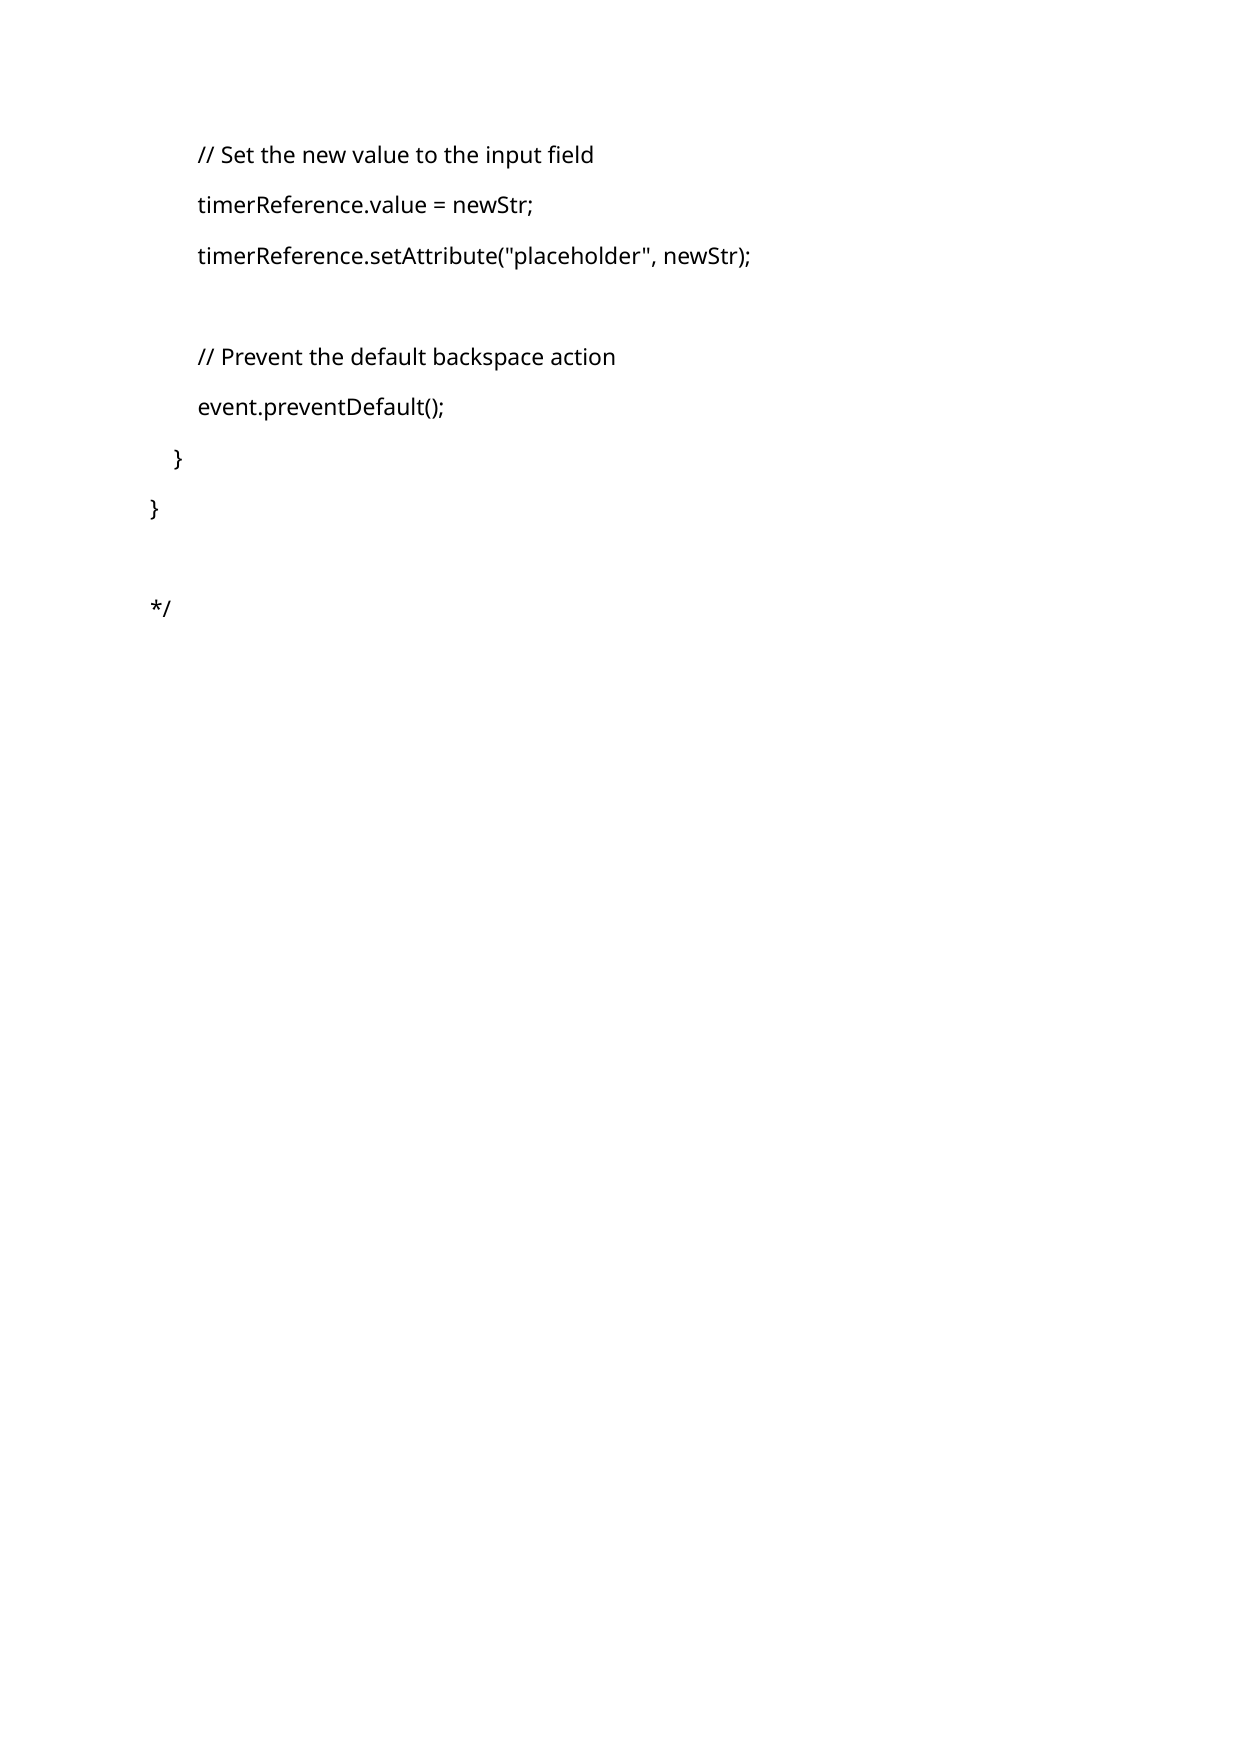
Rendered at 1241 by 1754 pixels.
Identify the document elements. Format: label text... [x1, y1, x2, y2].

text } [150, 442, 1090, 473]
text // Prevent the default backspace action [150, 341, 1090, 372]
text */ [150, 593, 1090, 624]
text event.preventDefault(); [150, 391, 1090, 422]
text // Set the new value to the input field [150, 139, 1090, 170]
text timerReference.value = newStr; [150, 189, 1090, 221]
text timerReference.setAttribute("placeholder", newStr); [150, 240, 1090, 271]
text } [150, 492, 1090, 523]
